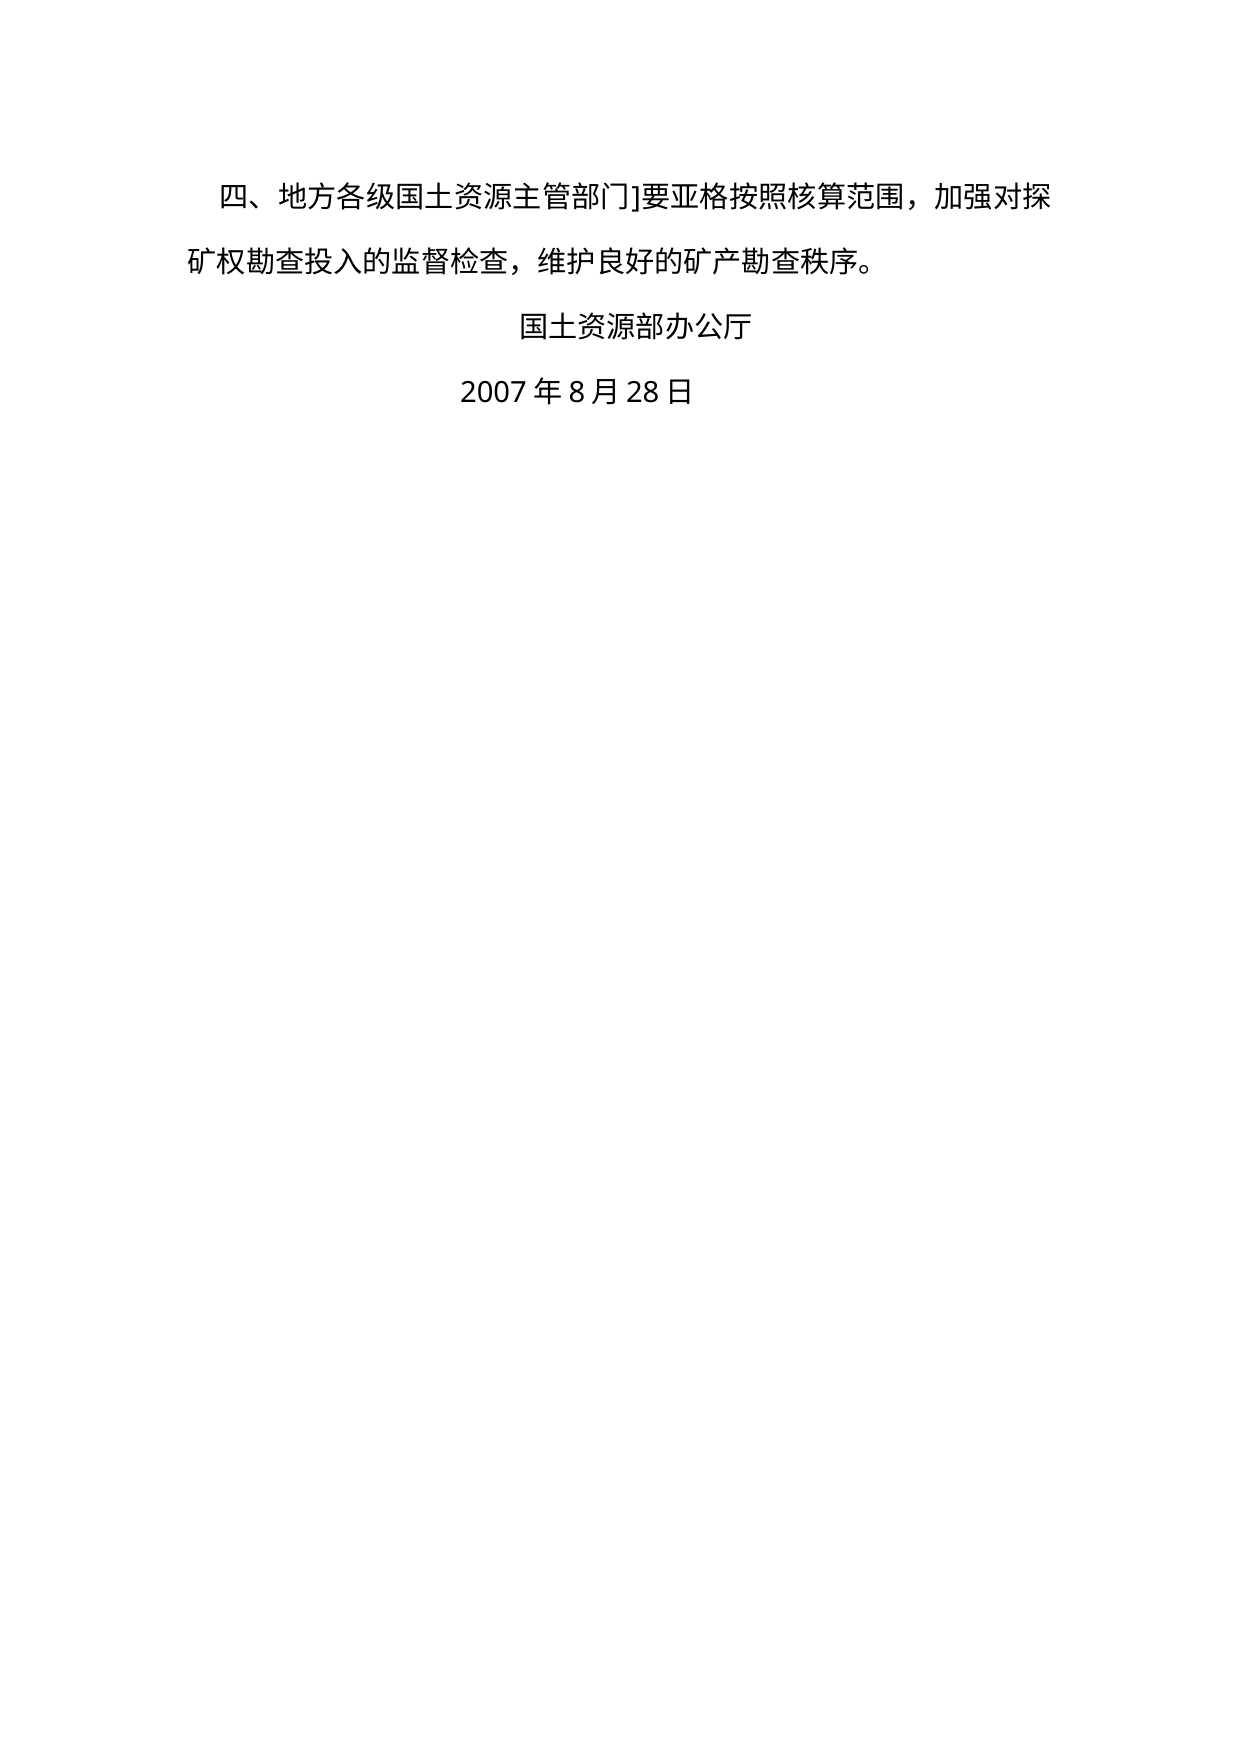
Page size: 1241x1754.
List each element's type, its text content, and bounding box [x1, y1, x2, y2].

text 国土资源部办公厅 2007年8月28日 [187, 292, 1053, 422]
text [187, 162, 1053, 292]
